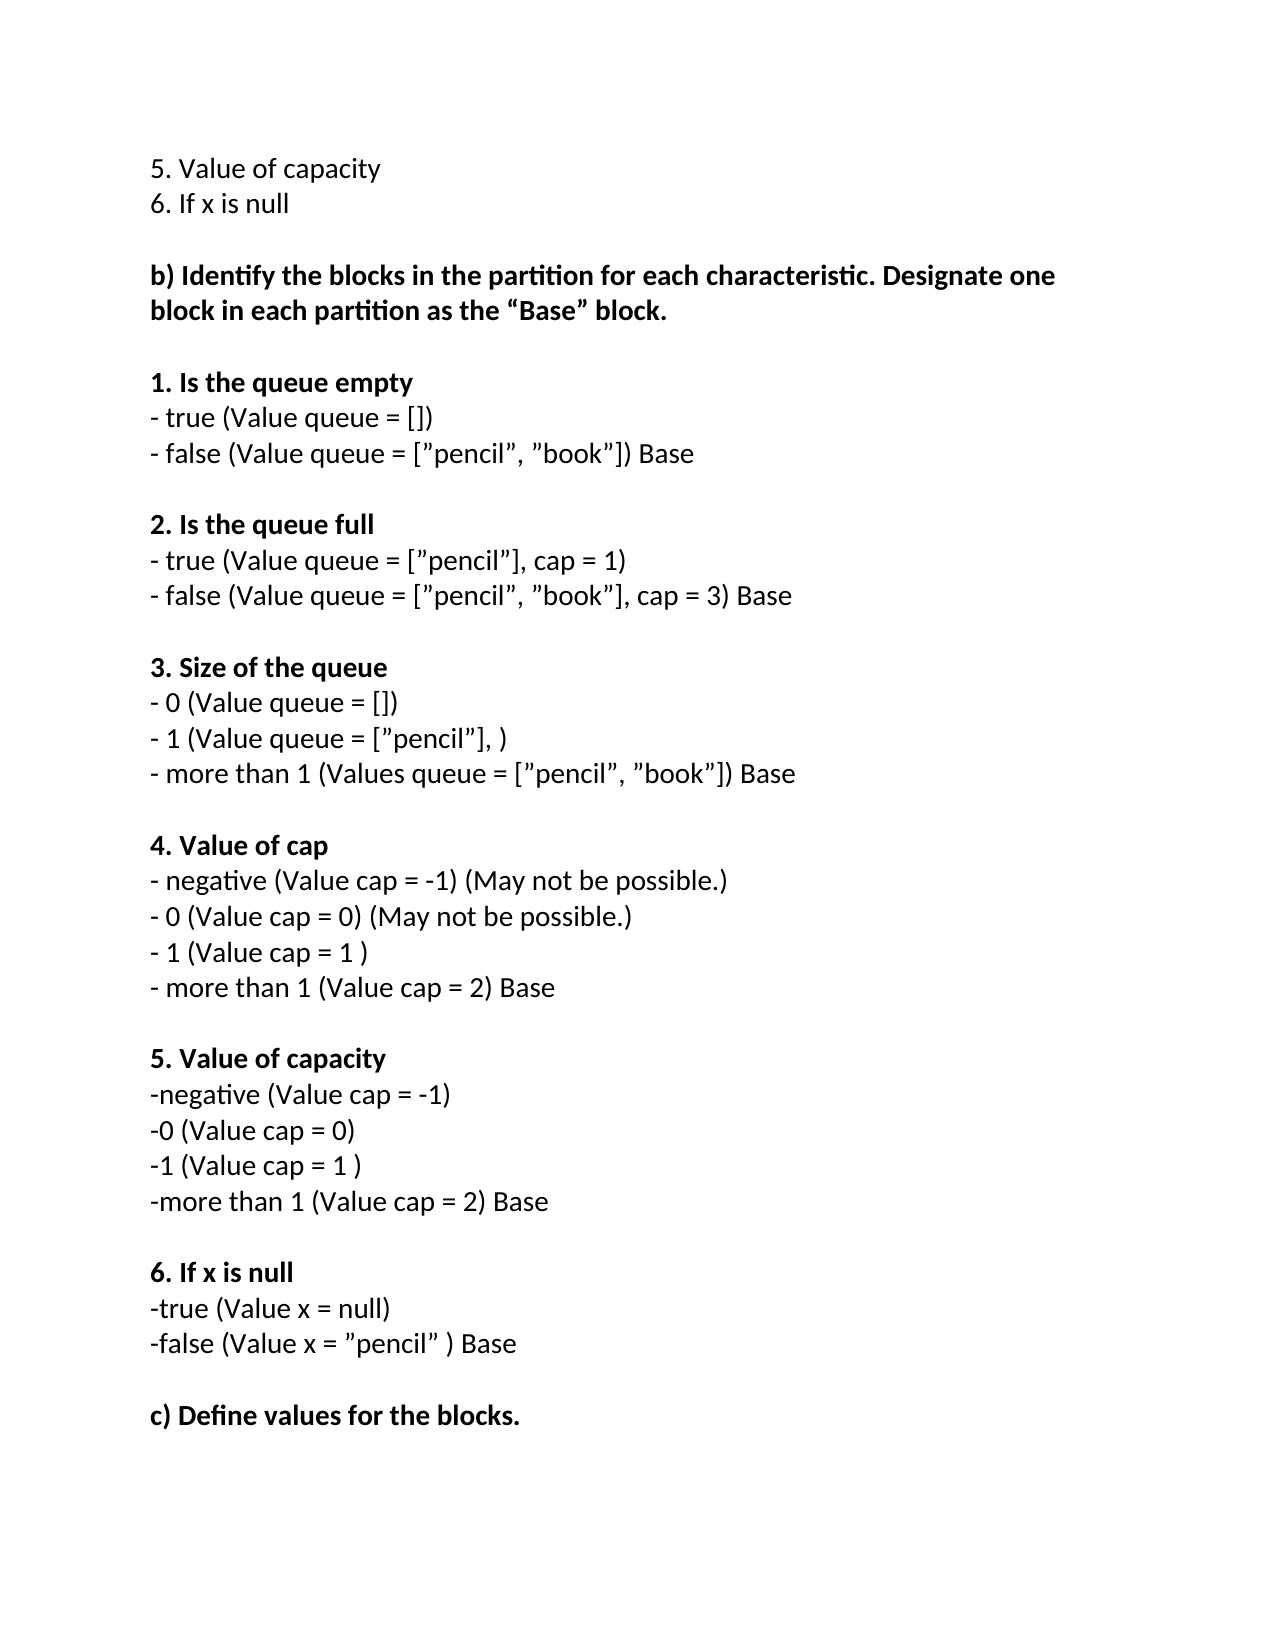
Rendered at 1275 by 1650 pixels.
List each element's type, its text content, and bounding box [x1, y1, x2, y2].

text - negative (Value cap = -1) (May not be possible.) [150, 862, 1125, 898]
text -true (Value x = null) [150, 1290, 1125, 1326]
text -0 (Value cap = 0) [150, 1112, 1125, 1147]
text 3. Size of the queue [150, 649, 1125, 684]
text - 0 (Value cap = 0) (May not be possible.) [150, 898, 1125, 934]
text 6. If x is null [150, 1254, 1125, 1290]
text - true (Value queue = []) [150, 399, 1125, 435]
text - 1 (Value queue = [”pencil”], ) [150, 720, 1125, 756]
text - false (Value queue = [”pencil”, ”book”]) Base [150, 435, 1125, 471]
text 6. If x is null [150, 186, 1125, 221]
text 4. Value of cap [150, 827, 1125, 862]
text - 0 (Value queue = []) [150, 684, 1125, 720]
text - true (Value queue = [”pencil”], cap = 1) [150, 542, 1125, 577]
text 5. Value of capacity [150, 150, 1125, 186]
text 5. Value of capacity [150, 1041, 1125, 1076]
text 1. Is the queue empty [150, 364, 1125, 399]
text -1 (Value cap = 1 ) [150, 1147, 1125, 1183]
text b) Identify the blocks in the partition for each characteristic. Designate one block in each partition as the “Base” block. [150, 257, 1125, 328]
text -negative (Value cap = -1) [150, 1076, 1125, 1112]
text - more than 1 (Values queue = [”pencil”, ”book”]) Base [150, 756, 1125, 791]
text - more than 1 (Value cap = 2) Base [150, 969, 1125, 1005]
text c) Define values for the blocks. [150, 1397, 1125, 1432]
text -false (Value x = ”pencil” ) Base [150, 1326, 1125, 1361]
text -more than 1 (Value cap = 2) Base [150, 1183, 1125, 1219]
text - 1 (Value cap = 1 ) [150, 934, 1125, 969]
text 2. Is the queue full [150, 506, 1125, 542]
text - false (Value queue = [”pencil”, ”book”], cap = 3) Base [150, 577, 1125, 613]
